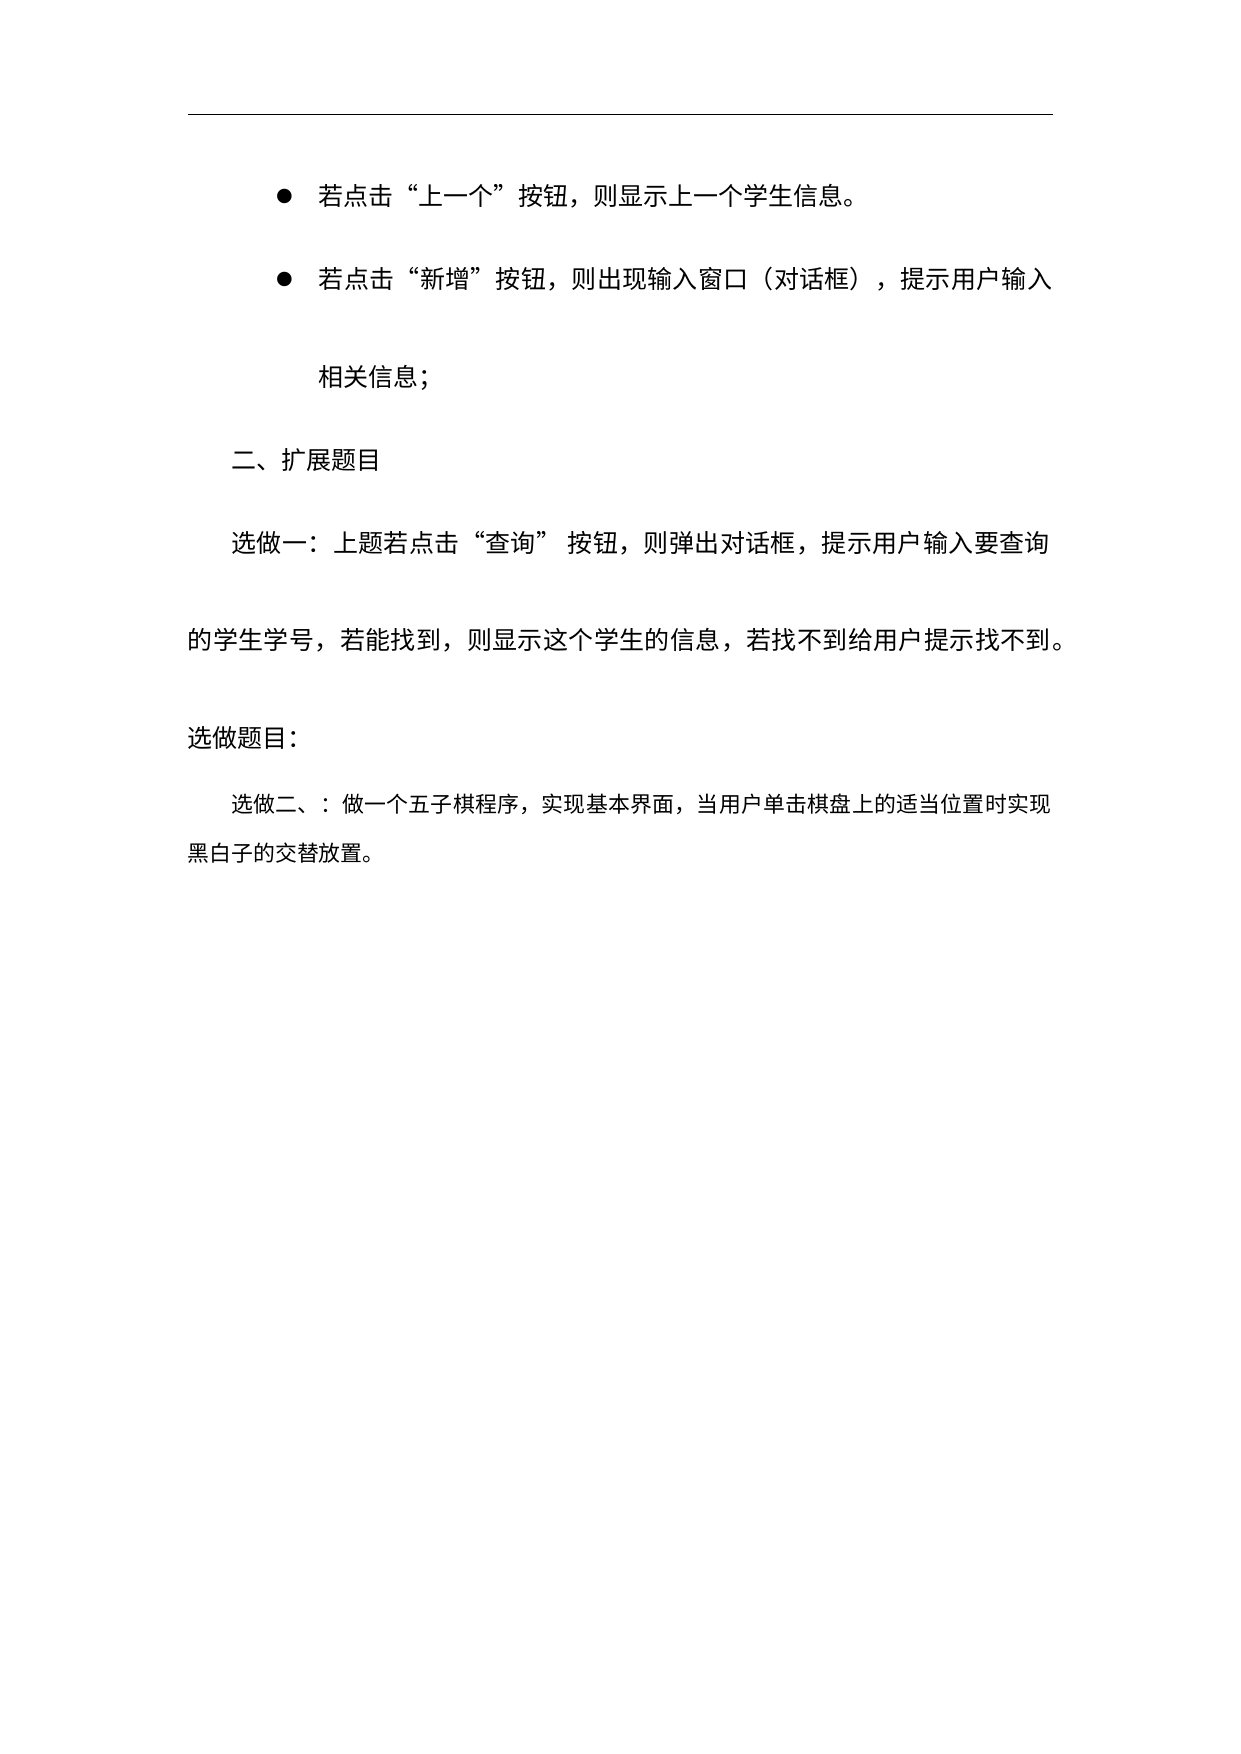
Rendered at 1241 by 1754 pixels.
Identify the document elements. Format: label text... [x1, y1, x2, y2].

text 选做一：上题若点击“查询” 按钮，则弹出对话框，提示用户输入要查询的学生学号，若能找到，则显示这个学生的信息，若找不到给用户提示找不到。选做题目： [187, 509, 1053, 769]
list 若点击“上一个”按钮，则显示上一个学生信息。 [275, 162, 1053, 227]
text 二、扩展题目 [187, 426, 1053, 491]
text 选做二、：做一个五子棋程序，实现基本界面，当用户单击棋盘上的适当位置时实现黑白子的交替放置。 [187, 787, 1053, 868]
list 若点击“新增”按钮，则出现输入窗口（对话框），提示用户输入相关信息； [275, 245, 1053, 408]
